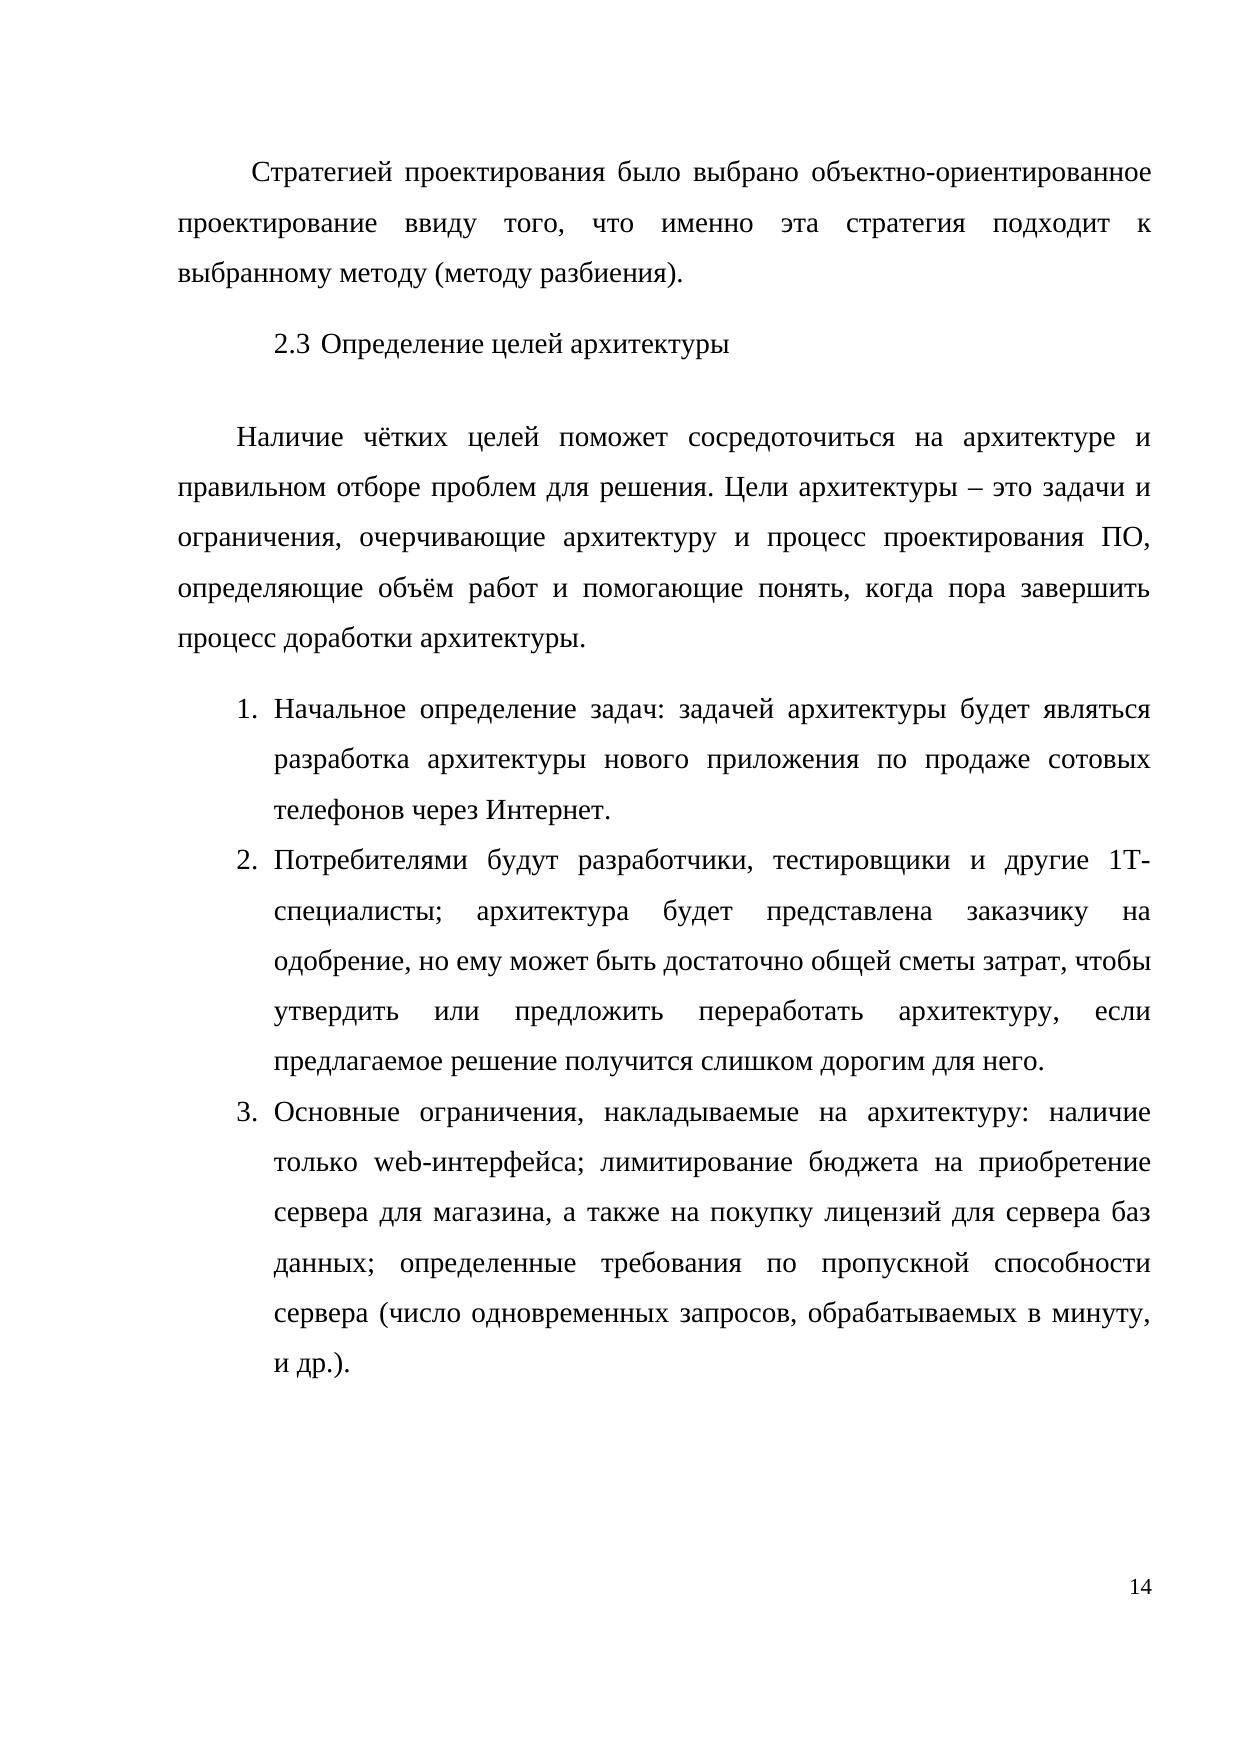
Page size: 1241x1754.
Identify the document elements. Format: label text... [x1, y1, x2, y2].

subtitle Определение целей архитектуры [274, 326, 1152, 360]
text Стратегией проектирования было выбрано объектно-ориентированное проектирование ввиду того, что именно эта стратегия подходит к выбранному методу (методу разбиения). [177, 154, 1152, 289]
list Начальное определение задач: задачей архитектуры будет являться разработка архитектуры нового приложения по продаже сотовых телефонов через Интернет. [236, 691, 1152, 826]
list Потребителями будут разработчики, тестировщики и другие 1Т-специалисты; архитектура будет представлена заказчику на одобрение, но ему может быть достаточно общей сметы затрат, чтобы утвердить или предложить переработать архитектуру, если предлагаемое решение получится слишком дорогим для него. [236, 842, 1152, 1077]
text Наличие чётких целей поможет сосредоточиться на архитектуре и правильном отборе проблем для решения. Цели архитектуры – это задачи и ограничения, очерчивающие архитектуру и процесс проектирования ПО, определяющие объём работ и помогающие понять, когда пора завершить процесс доработки архитектуры. [177, 419, 1152, 654]
list Основные ограничения, накладываемые на архитектуру: наличие только web-интерфейса; лимитирование бюджета на приобретение сервера для магазина, а также на покупку лицензий для сервера баз данных; определенные требования по пропускной способности сервера (число одновременных запросов, обрабатываемых в минуту, и др.). [236, 1094, 1152, 1379]
